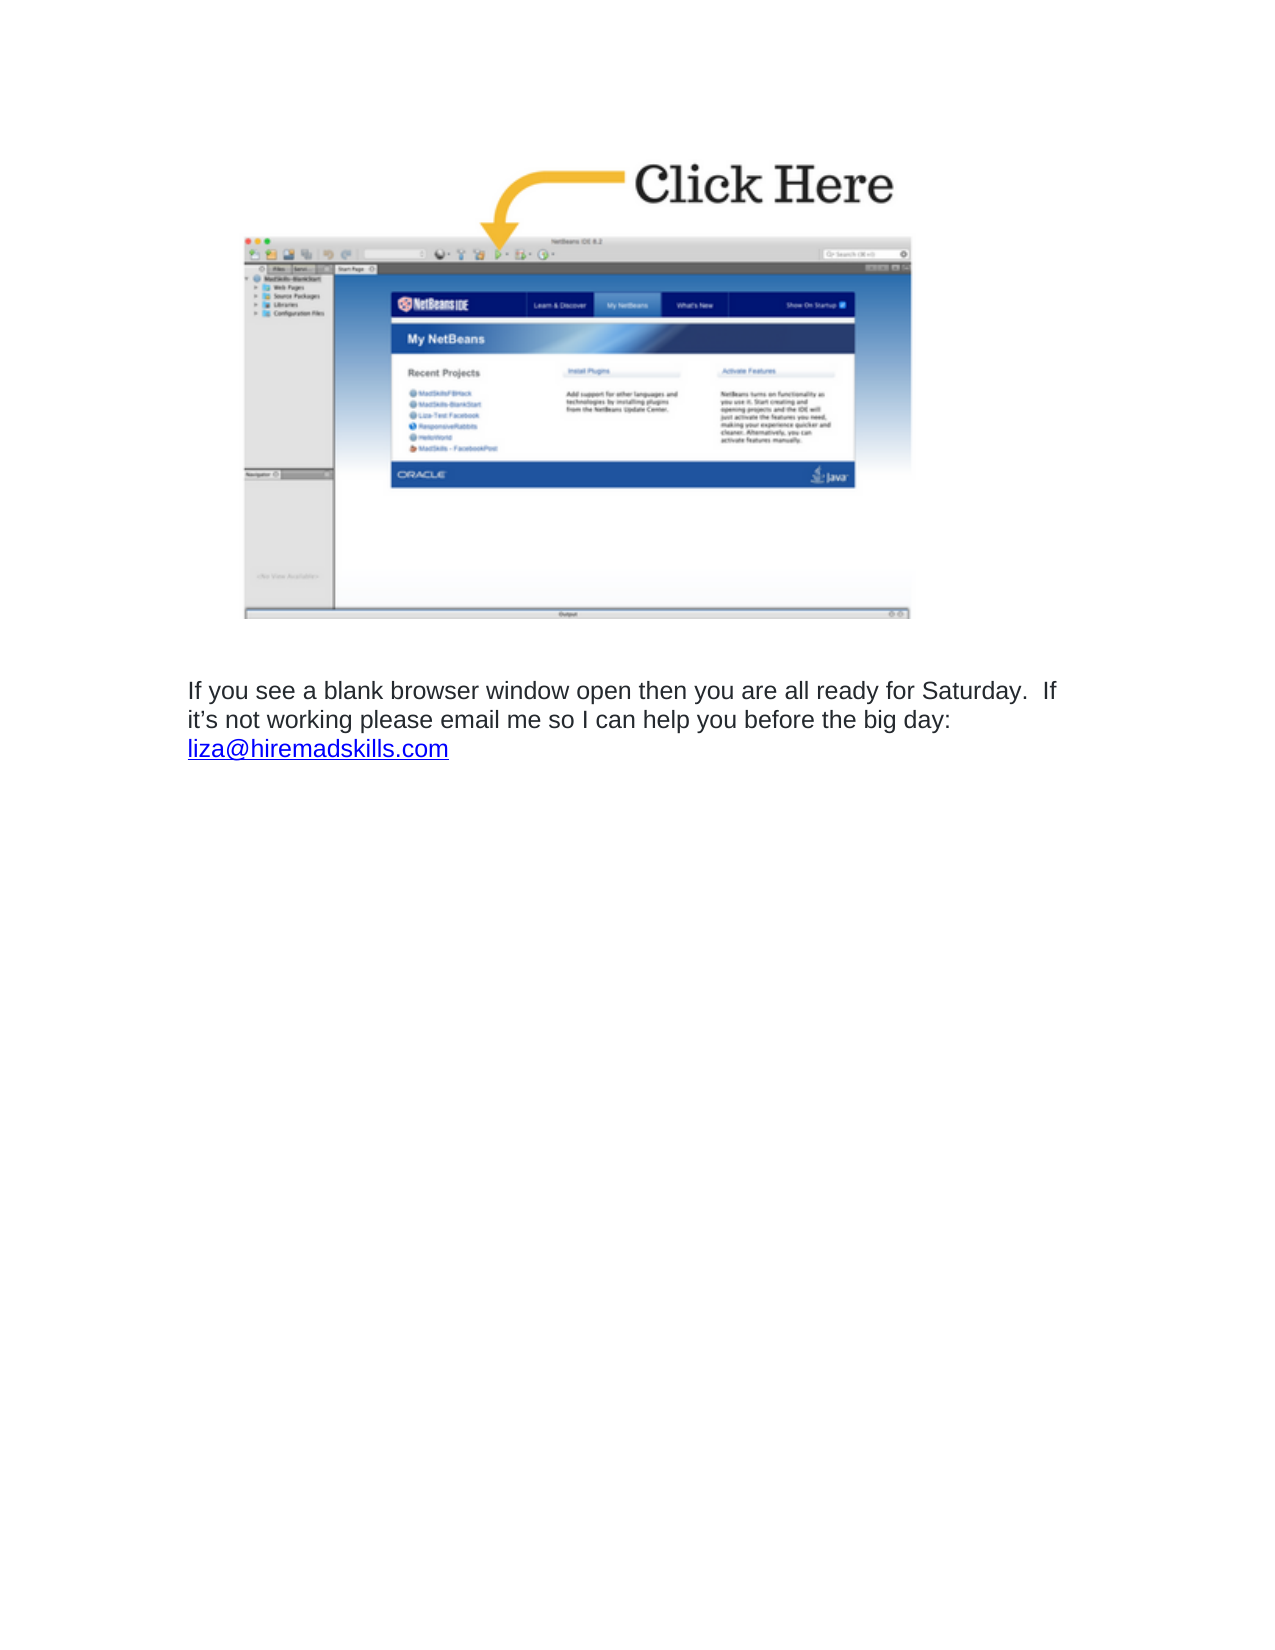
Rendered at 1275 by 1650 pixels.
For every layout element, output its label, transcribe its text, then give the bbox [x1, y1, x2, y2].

text If you see a blank browser window open then you are all ready for Saturday. If it’s not working please email me so I can help you before the big day: liza@hiremadskills.com [449, 676, 1087, 762]
picture [187, 150, 969, 619]
